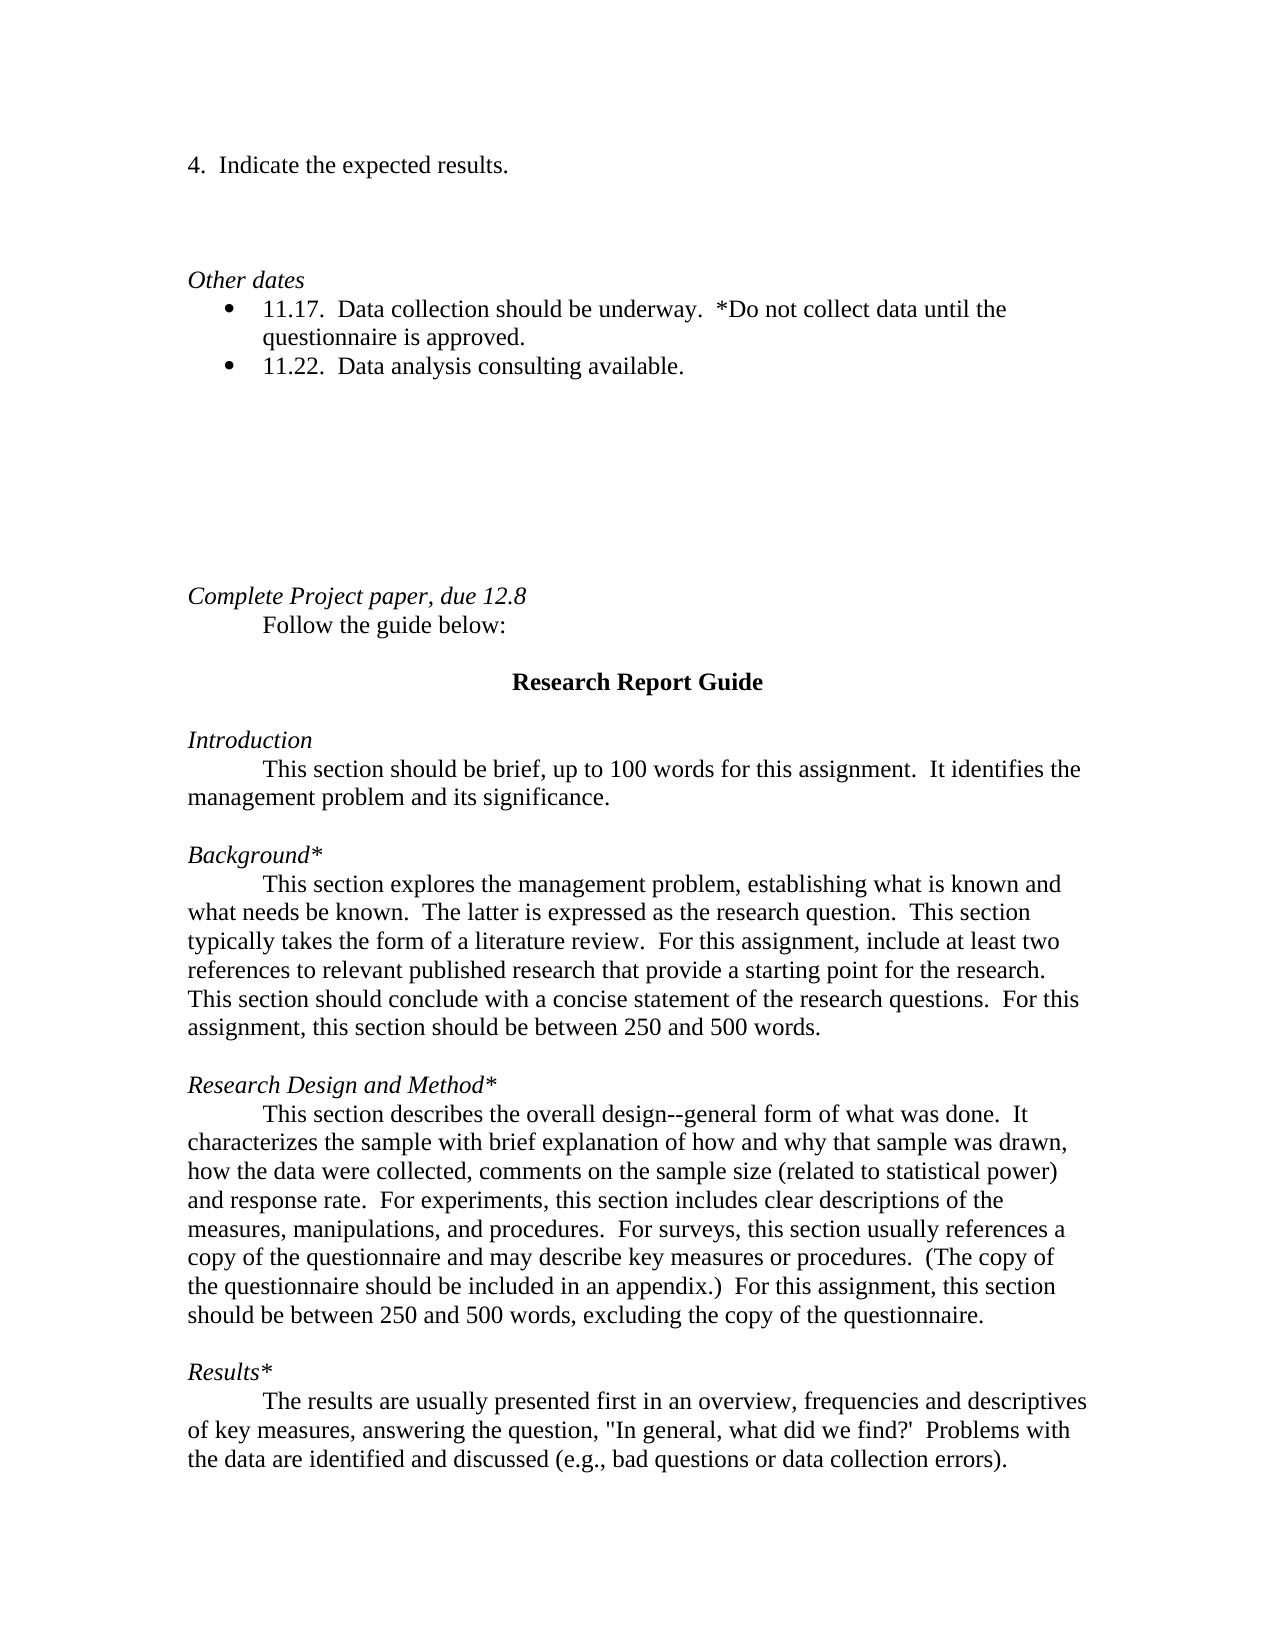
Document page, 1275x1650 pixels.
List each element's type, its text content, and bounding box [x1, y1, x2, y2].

text This section should be brief, up to 100 words for this assignment. It identifies the management problem and its significance. [187, 754, 1087, 811]
text This section explores the management problem, establishing what is known and what needs be known. The latter is expressed as the research question. This section typically takes the form of a literature review. For this assignment, include at least two references to relevant published research that provide a starting point for the research. This section should conclude with a concise statement of the research questions. For this assignment, this section should be between 250 and 500 words. [187, 869, 1087, 1041]
text This section describes the overall design--general form of what was done. It characterizes the sample with brief explanation of how and why that sample was drawn, how the data were collected, comments on the sample size (related to statistical power) and response rate. For experiments, this section includes clear descriptions of the measures, manipulations, and procedures. For surveys, this section usually references a copy of the questionnaire and may describe key measures or procedures. (The copy of the questionnaire should be included in an appendix.) For this assignment, this section should be between 250 and 500 words, excluding the copy of the questionnaire. [187, 1099, 1087, 1329]
text Other dates [187, 265, 1087, 294]
text Follow the guide below: [187, 610, 1087, 639]
text The results are usually presented first in an overview, frequencies and descriptives of key measures, answering the question, "In general, what did we find?' Problems with the data are identified and discussed (e.g., bad questions or data collection errors). [187, 1386, 1087, 1472]
text Complete Project paper, due 12.8 [187, 581, 1087, 610]
text Research Design and Method* [187, 1070, 1087, 1099]
text 4. Indicate the expected results. [187, 150, 1087, 179]
list 11.17. Data collection should be underway. *Do not collect data until the questionnaire is approved. [225, 294, 1087, 351]
text Research Report Guide [187, 667, 1087, 696]
text Results* [187, 1357, 1087, 1386]
list 11.22. Data analysis consulting available. [225, 351, 1087, 380]
text Introduction [187, 725, 1087, 754]
text Background* [187, 840, 1087, 869]
